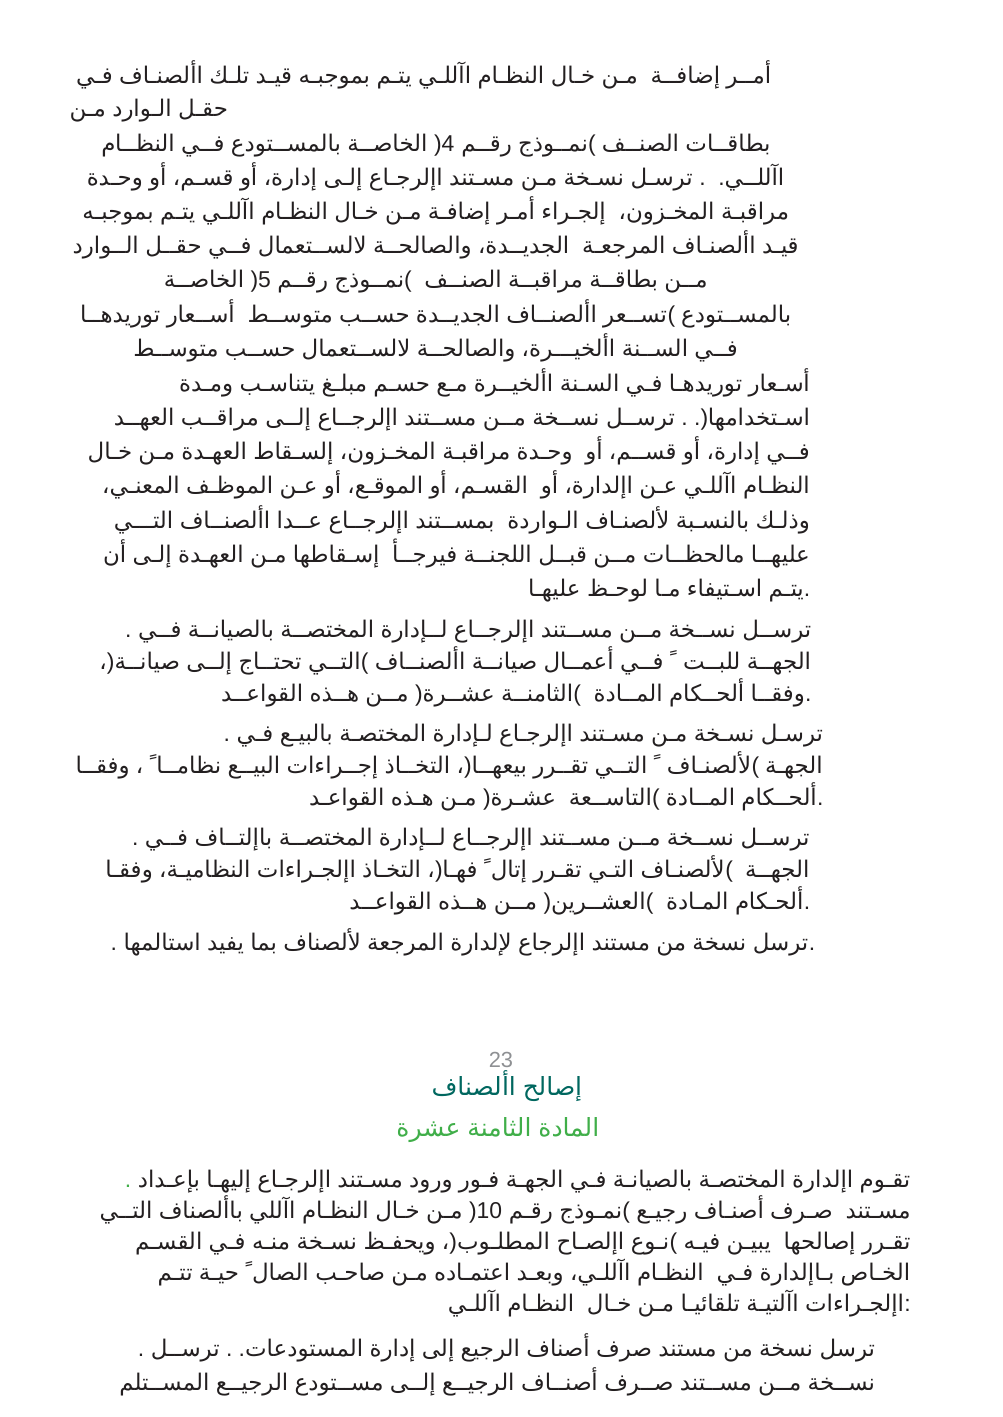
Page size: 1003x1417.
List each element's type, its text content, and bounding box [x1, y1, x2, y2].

text . ترسل نسخة من مستند اإلرجاع لإلدارة المرجعة لألصناف بما يفيد استالمها. [0, 928, 815, 955]
text بطاقــات الصنــف )نمــوذج رقــم 4( الخاصــة بالمســتودع فــي النظــام اآللــي. . ترسـل نسـخة مـن مسـتند اإلرجـاع إلـى إدارة، أو قسـم، أو وحـدة مراقبـة المخـزون، إلجـراء أمـر إضافـة مـن خـال النظـام اآللـي يتـم بموجبـه قيـد األصنـاف المرجعـة الجديــدة، والصالحــة لالســتعمال فــي حقــل الــوارد مــن بطاقــة مراقبــة الصنــف )نمــوذج رقــم 5( الخاصــة بالمســتودع )تســعر األصنــاف الجديــدة حســب متوســط أســعار توريدهــا فــي الســنة األخيـــرة، والصالحــة لالســتعمال حســب متوســط [69, 130, 802, 361]
text . ترسـل نسـخة مـن مسـتند اإلرجـاع لـإدارة المختصـة بالبيـع فـي الجهـة )لألصنـاف ً التــي تقــرر بيعهــا(، التخــاذ إجــراءات البيــع نظامــا ً ، وفقــا ألحــكام المــادة )التاســعة عشـرة( مـن هـذه القواعـد. [69, 720, 823, 810]
text المادة الثامنة عشرة [0, 1113, 599, 1142]
text . ترســل نســخة مــن مســتند اإلرجــاع لــإدارة المختصــة بالصيانــة فــي الجهــة للبــت ً فــي أعمــال صيانــة األصنــاف )التــي تحتــاج إلــى صيانــة(، وفقــا ألحــكام المــادة )الثامنــة عشــرة( مــن هــذه القواعــد. [69, 616, 811, 706]
text . تقـوم اإلدارة المختصـة بالصيانـة فـي الجهـة فـور ورود مسـتند اإلرجـاع إليهـا بإعـداد مسـتند صـرف أصنـاف رجيـع )نمـوذج رقـم 10( مـن خـال النظـام اآللي باألصناف التــي تقـرر إصالحها يبيـن فيـه )نـوع اإلصـاح المطلـوب(، ويحفـظ نسـخة منـه فـي القسـم الخـاص بـاإلدارة فـي النظـام اآللـي، وبعـد اعتمـاده مـن صاحـب الصال ً حيـة تتـم اإلجـراءات اآلتيـة تلقائيـا مـن خـال النظـام اآللـي: [69, 1166, 910, 1316]
text إصالح األصناف [0, 1072, 582, 1101]
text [69, 1335, 875, 1395]
text 23 [0, 1047, 513, 1072]
text . ترســل نســخة مــن مســتند اإلرجــاع لــإدارة المختصــة باإلتــاف فــي الجهــة )لألصنـاف التـي تقـرر إتال ً فهـا(، التخـاذ اإلجـراءات النظاميـة، وفقـا ألحـكام المـادة )العشــرين( مــن هــذه القواعــد. [69, 824, 810, 914]
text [69, 62, 816, 121]
text أسـعار توريدهـا فـي السـنة األخيــرة مـع حسـم مبلـغ يتناسـب ومـدة اسـتخدامها(. . ترســل نســخة مــن مســتند اإلرجــاع إلــى مراقــب العهــد فــي إدارة، أو قســم، أو وحـدة مراقبـة المخـزون، إلسـقاط العهـدة مـن خـال النظـام اآللـي عـن اإلدارة، أو القسـم، أو الموقـع، أو عـن الموظـف المعنـي، وذلـك بالنسـبة لألصنـاف الـواردة بمســتند اإلرجــاع عــدا األصنــاف التـــي عليهــا مالحظــات مــن قبــل اللجنــة فيرجــأ إسـقاطها مـن العهـدة إلـى أن يتـم اسـتيفاء مـا لوحـظ عليهـا. [69, 370, 810, 601]
